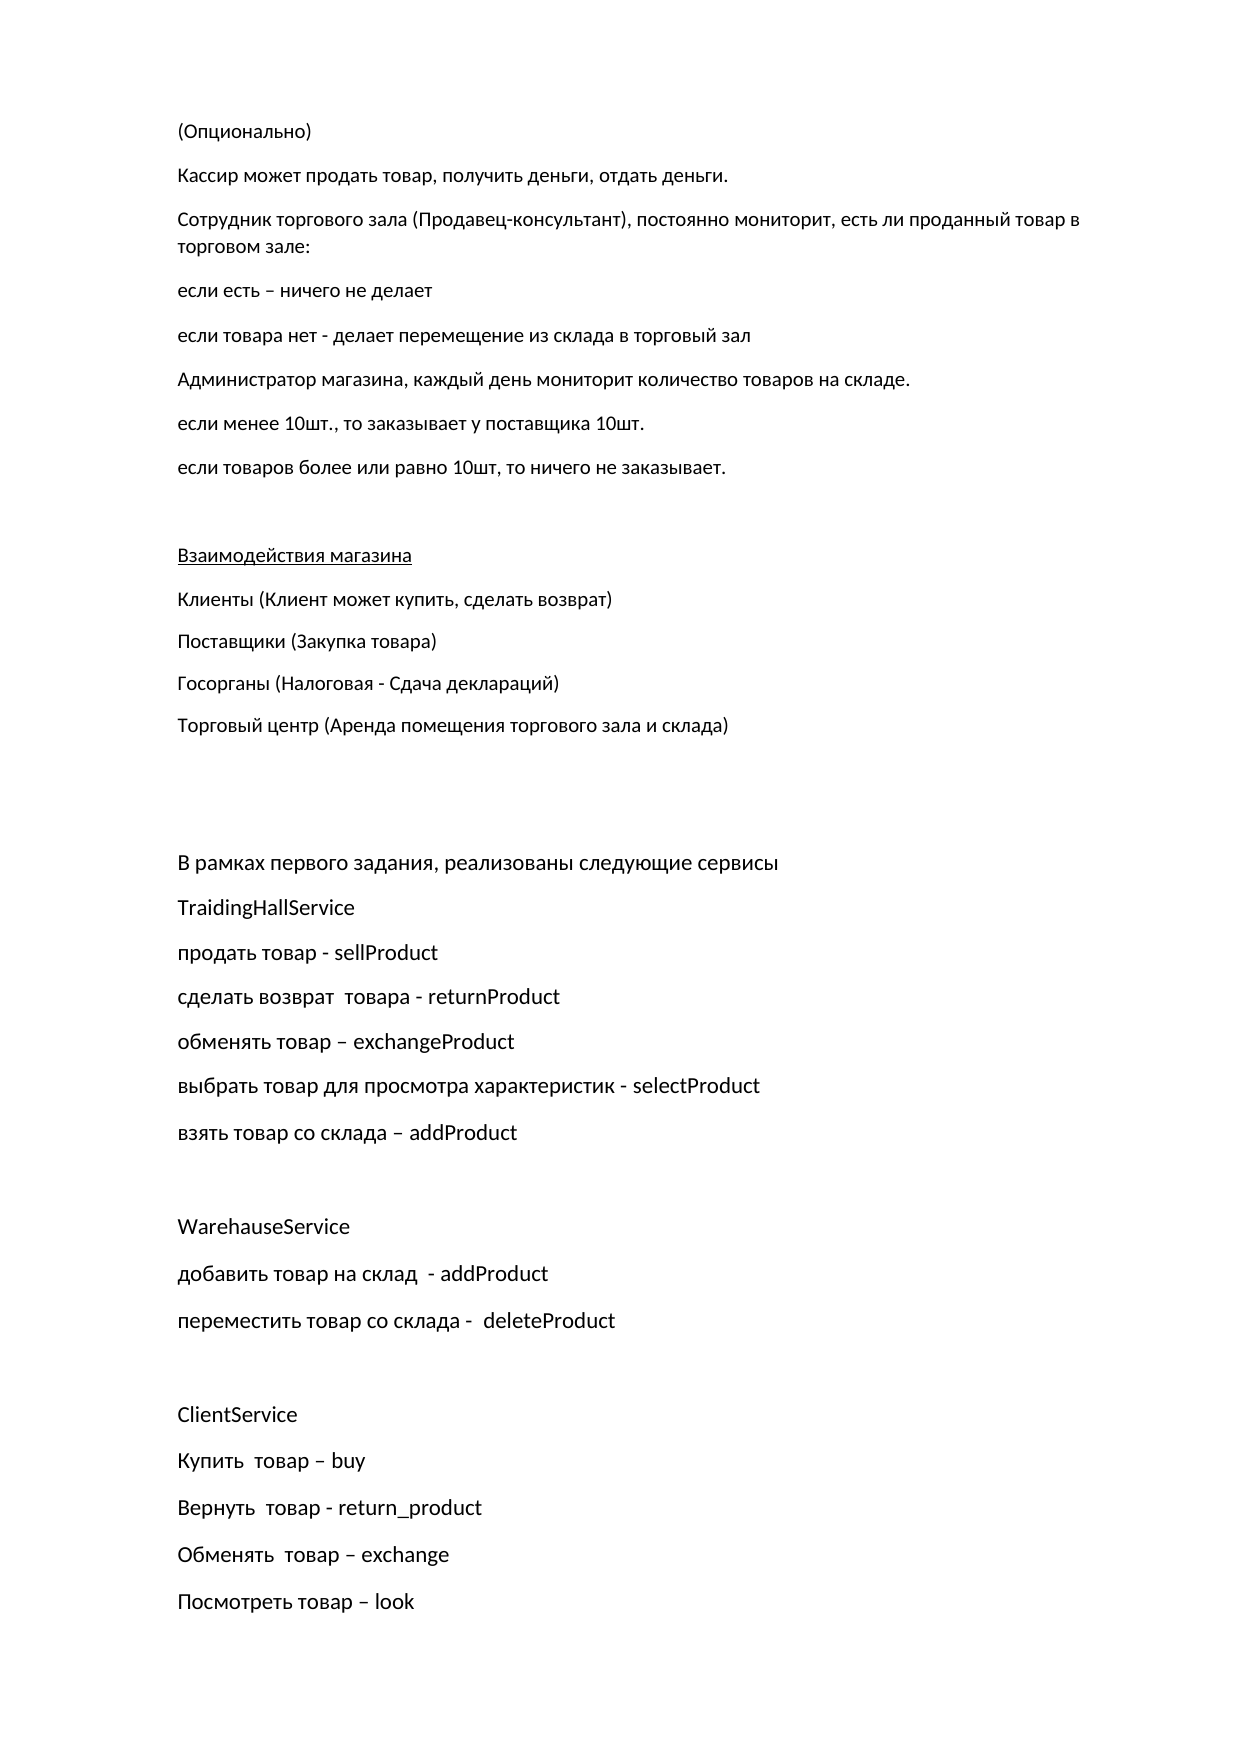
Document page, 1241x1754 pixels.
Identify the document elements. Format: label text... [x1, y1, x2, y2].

text Клиенты (Клиент может купить, сделать возврат) [177, 586, 1152, 612]
text (Опционально) [177, 118, 1152, 143]
text Госорганы (Налоговая - Сдача деклараций) [177, 670, 1152, 696]
text Поставщики (Закупка товара) [177, 628, 1152, 654]
text взять товар со склада – addProduct [177, 1118, 1152, 1147]
text Кассир может продать товар, получить деньги, отдать деньги. [177, 162, 1152, 188]
text выбрать товар для просмотра характеристик - selectProduct [177, 1072, 1152, 1100]
text Торговый центр (Аренда помещения торгового зала и склада) [177, 712, 1152, 738]
text если есть – ничего не делает [177, 278, 1152, 303]
text обменять товар – exchangeProduct [177, 1027, 1152, 1055]
text если товаров более или равно 10шт, то ничего не заказывает. [177, 454, 1152, 479]
text продать товар - sellProduct [177, 938, 1152, 966]
text Сотрудник торгового зала (Продавец-консультант), постоянно мониторит, есть ли проданный товар в торговом зале: [177, 206, 1152, 259]
text Обменять товар – exchange [177, 1540, 1152, 1568]
text WarehauseService [177, 1212, 1152, 1240]
text если товара нет - делает перемещение из склада в торговый зал [177, 322, 1152, 347]
text сделать возврат товара - returnProduct [177, 982, 1152, 1010]
text Посмотреть товар – look [177, 1587, 1152, 1615]
text Вернуть товар - return_product [177, 1493, 1152, 1522]
text Купить товар – buy [177, 1447, 1152, 1475]
text переместить товар со склада - deleteProduct [177, 1306, 1152, 1334]
text ClientService [177, 1400, 1152, 1428]
text добавить товар на склад - addProduct [177, 1259, 1152, 1287]
text Взаимодействия магазина [177, 542, 1152, 567]
text В рамках первого задания, реализованы следующие сервисы [177, 848, 1152, 876]
text Администратор магазина, каждый день мониторит количество товаров на складе. [177, 366, 1152, 391]
text если менее 10шт., то заказывает у поставщика 10шт. [177, 410, 1152, 435]
text TraidingHallService [177, 893, 1152, 921]
